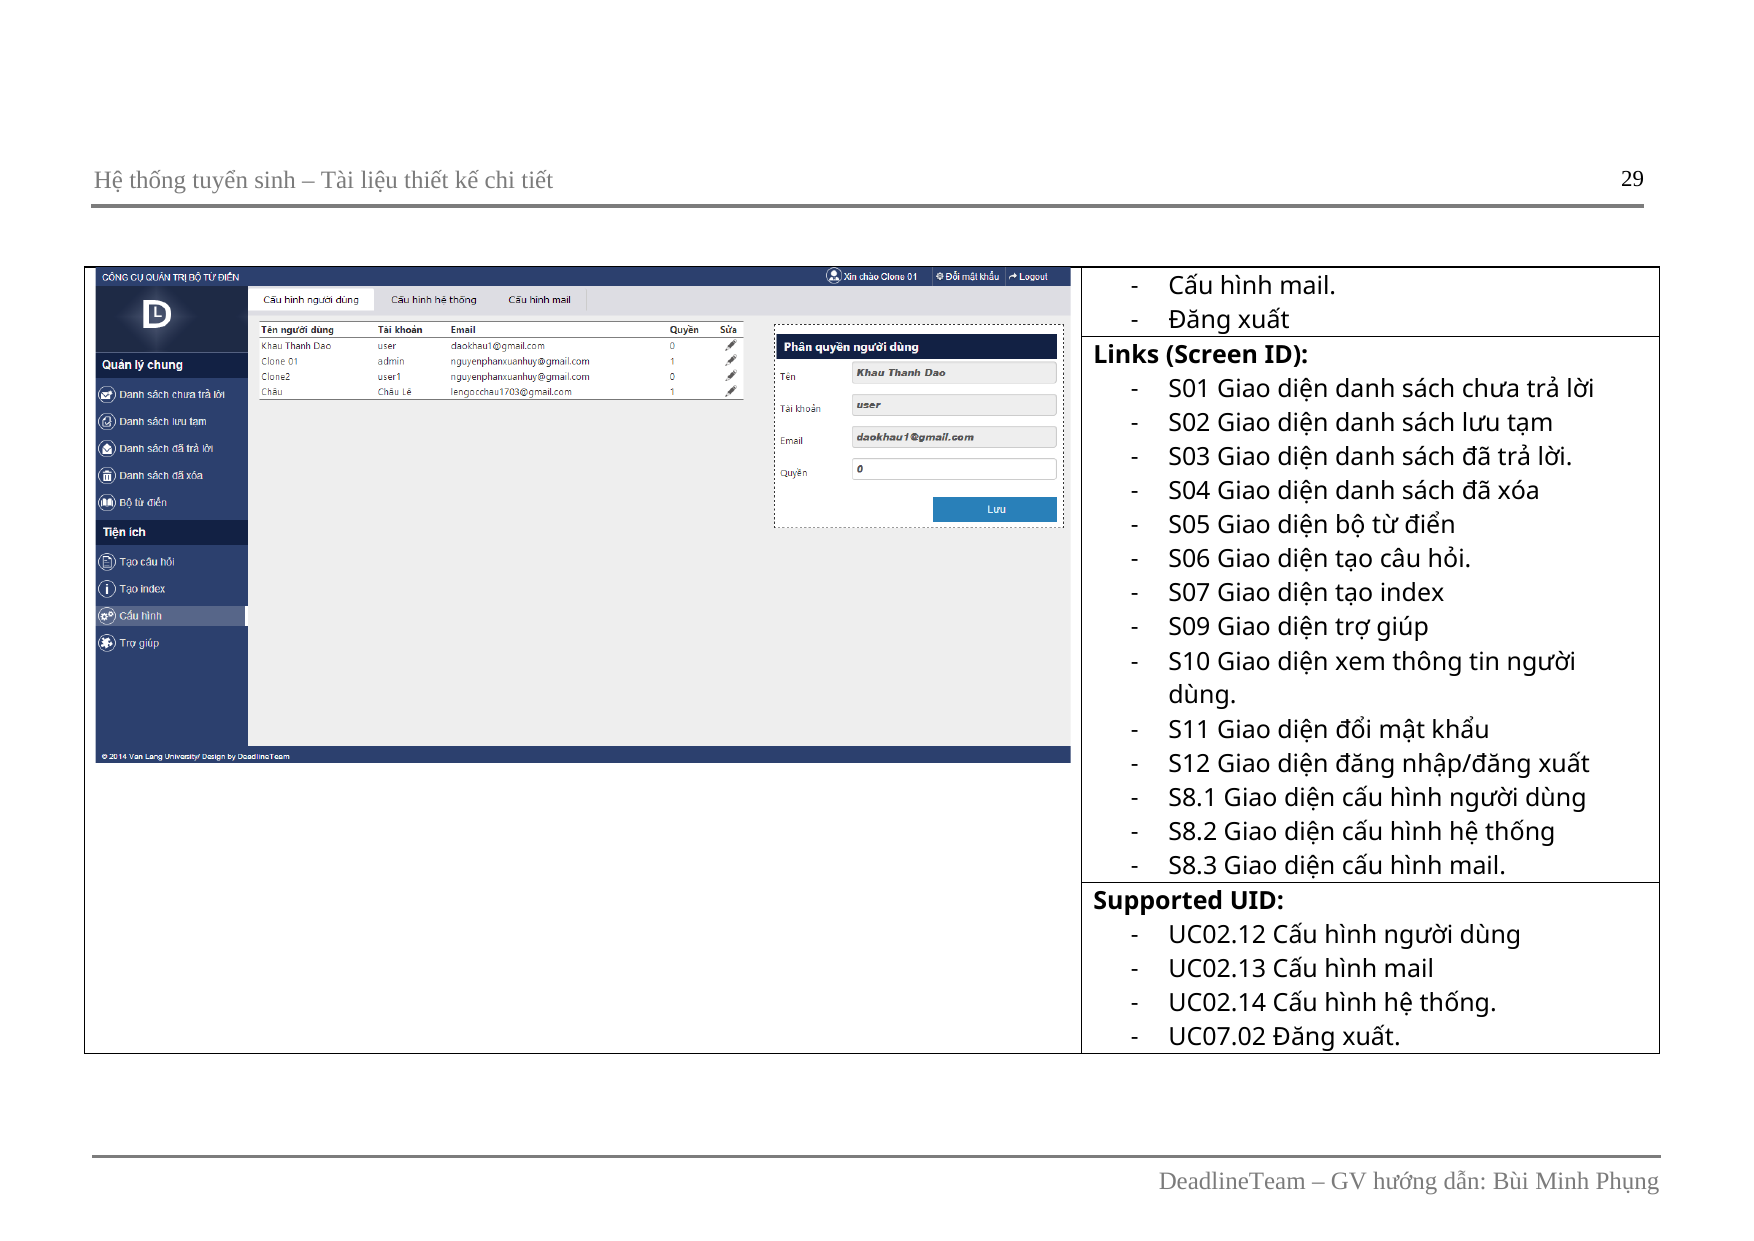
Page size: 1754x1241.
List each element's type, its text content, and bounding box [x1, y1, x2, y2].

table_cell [1082, 883, 1659, 1053]
table_cell Links (Screen ID): S01 Giao diện danh sách chưa trả lời S02 Giao diện danh sách lưu tạm S03 Giao diện danh sách đã trả lời. S04 Giao diện danh sách đã xóa S05 Giao diện bộ từ điển S06 Giao diện tạo câu hỏi. S07 Giao diện tạo index S09 Giao diện trợ giúp S10 Giao diện xem thông tin người dùng. S11 Giao diện đổi mật khẩu S12 Giao diện đăng nhập/đăng xuất S8.1 Giao diện cấu hình người dùng S8.2 Giao diện cấu hình hệ thống S8.3 Giao diện cấu hình mail. [1082, 337, 1659, 882]
table_cell [85, 268, 1081, 1053]
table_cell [1082, 268, 1659, 336]
